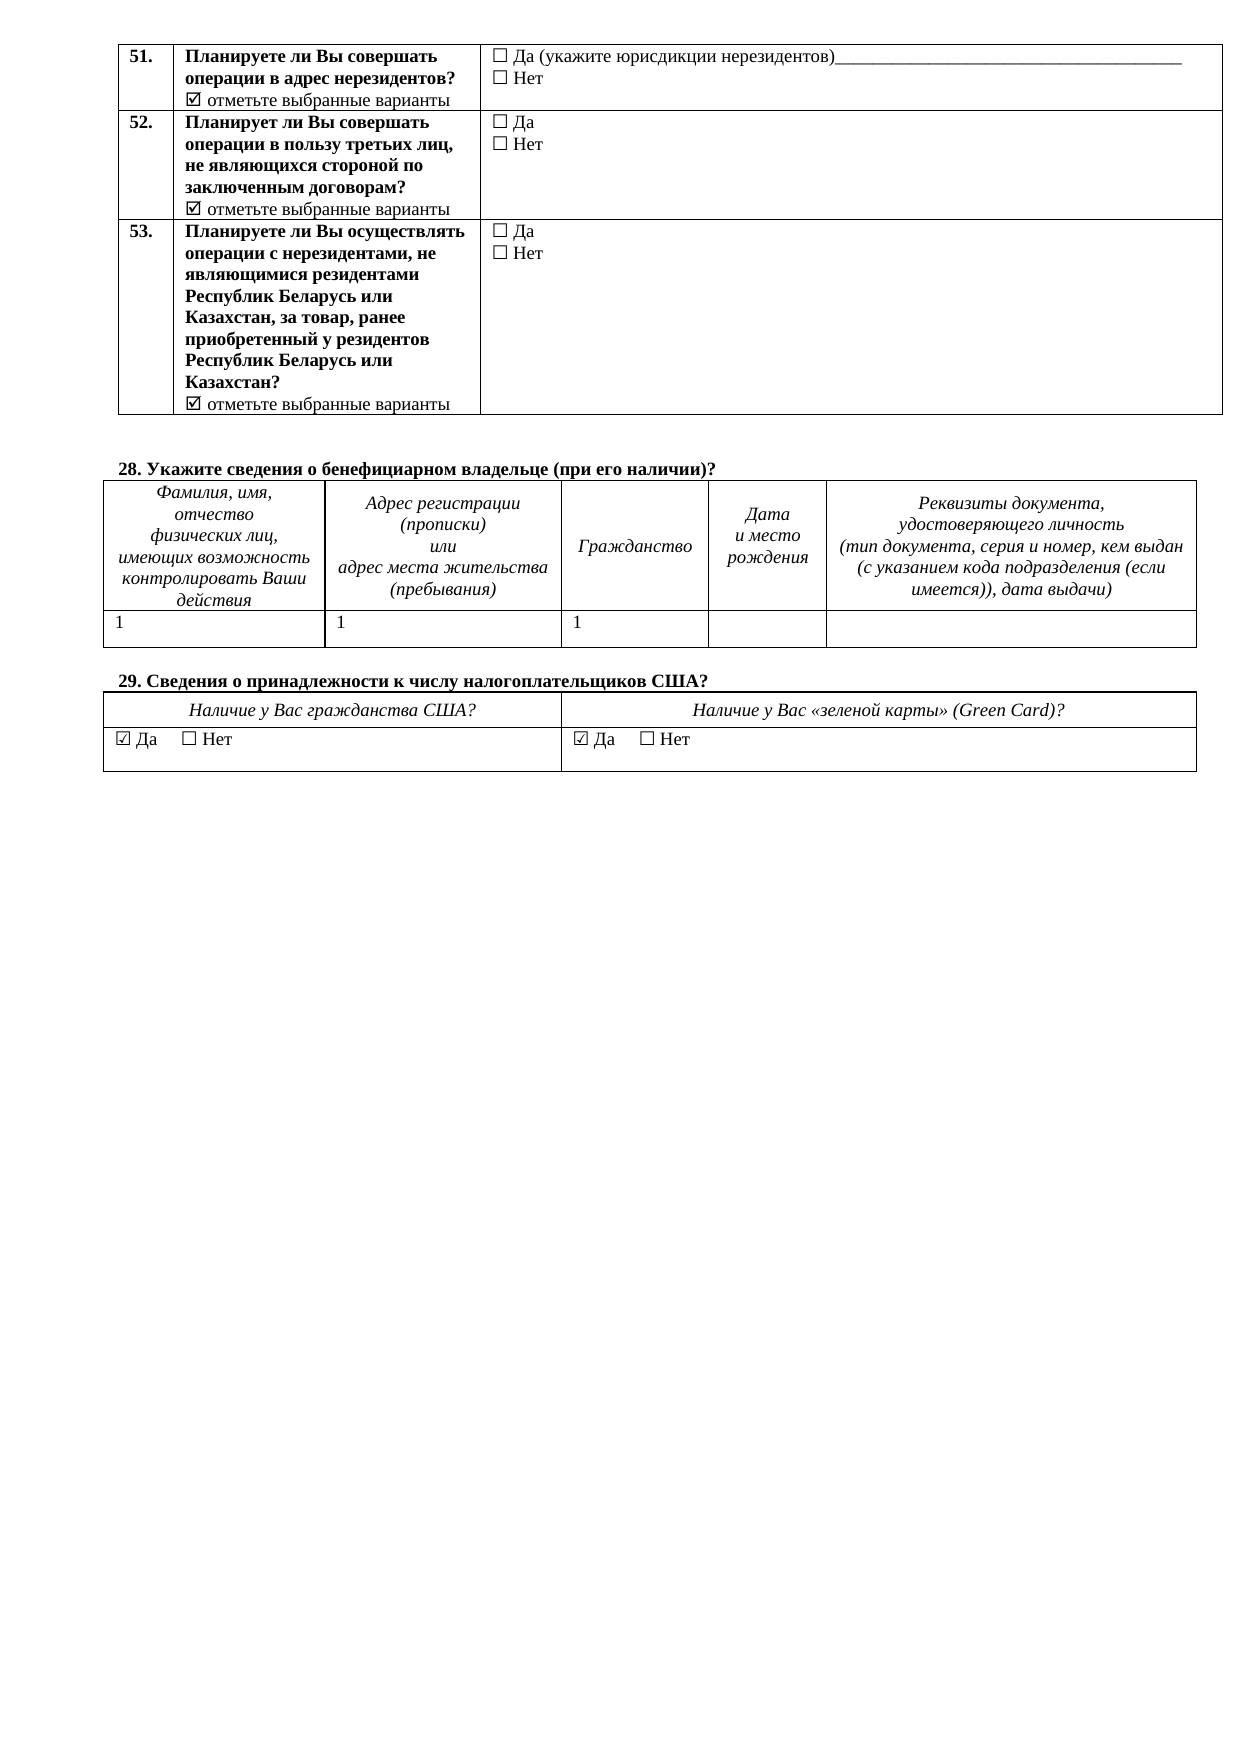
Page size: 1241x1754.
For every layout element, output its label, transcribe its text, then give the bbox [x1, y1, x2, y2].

table_header Гражданство [562, 481, 708, 610]
subtitle 28. Укажите сведения о бенефициарном владельце (при его наличии)? [118, 458, 1152, 480]
table_header Дата и место рождения [709, 481, 826, 610]
table_cell [827, 611, 1196, 647]
table_cell ☐ Да ☐ Нет [481, 220, 1222, 414]
table_cell [119, 45, 173, 110]
table_header Адрес регистрации (прописки) или адрес места жительства (пребывания) [326, 481, 561, 610]
table_header Наличие у Вас гражданства США? [104, 693, 561, 727]
table_cell ☑ Да ☐ Нет [562, 728, 1196, 771]
table_cell [709, 611, 826, 647]
table_cell [119, 220, 173, 414]
table_header Реквизиты документа, удостоверяющего личность (тип документа, серия и номер, кем выдан (с указанием кода подразделения (если имеется)), дата выдачи) [827, 481, 1196, 610]
table_cell 1 [326, 611, 561, 647]
table_cell 1 [104, 611, 324, 647]
table_cell ☐ Да (укажите юрисдикции нерезидентов)_____________________________________ ☐ Нет [481, 45, 1222, 110]
subtitle 29. Сведения о принадлежности к числу налогоплательщиков США? [118, 670, 1152, 691]
table_cell ☑ Да ☐ Нет [104, 728, 561, 771]
table_header Наличие у Вас «зеленой карты» (Green Card)? [562, 693, 1196, 727]
table_header Фамилия, имя, отчество физических лиц, имеющих возможность контролировать Ваши действия [104, 481, 324, 610]
table_cell Планируете ли Вы совершать операции в адрес нерезидентов? отметьте выбранные варианты [174, 45, 480, 110]
table_cell ☐ Да ☐ Нет [481, 111, 1222, 219]
table_cell [119, 111, 173, 219]
table_cell Планирует ли Вы совершать операции в пользу третьих лиц, не являющихся стороной по заключенным договорам? отметьте выбранные варианты [174, 111, 480, 219]
table_cell Планируете ли Вы осуществлять операции с нерезидентами, не являющимися резидентами Республик Беларусь или Казахстан, за товар, ранее приобретенный у резидентов Республик Беларусь или Казахстан? отметьте выбранные варианты [174, 220, 480, 414]
table_cell 1 [562, 611, 708, 647]
